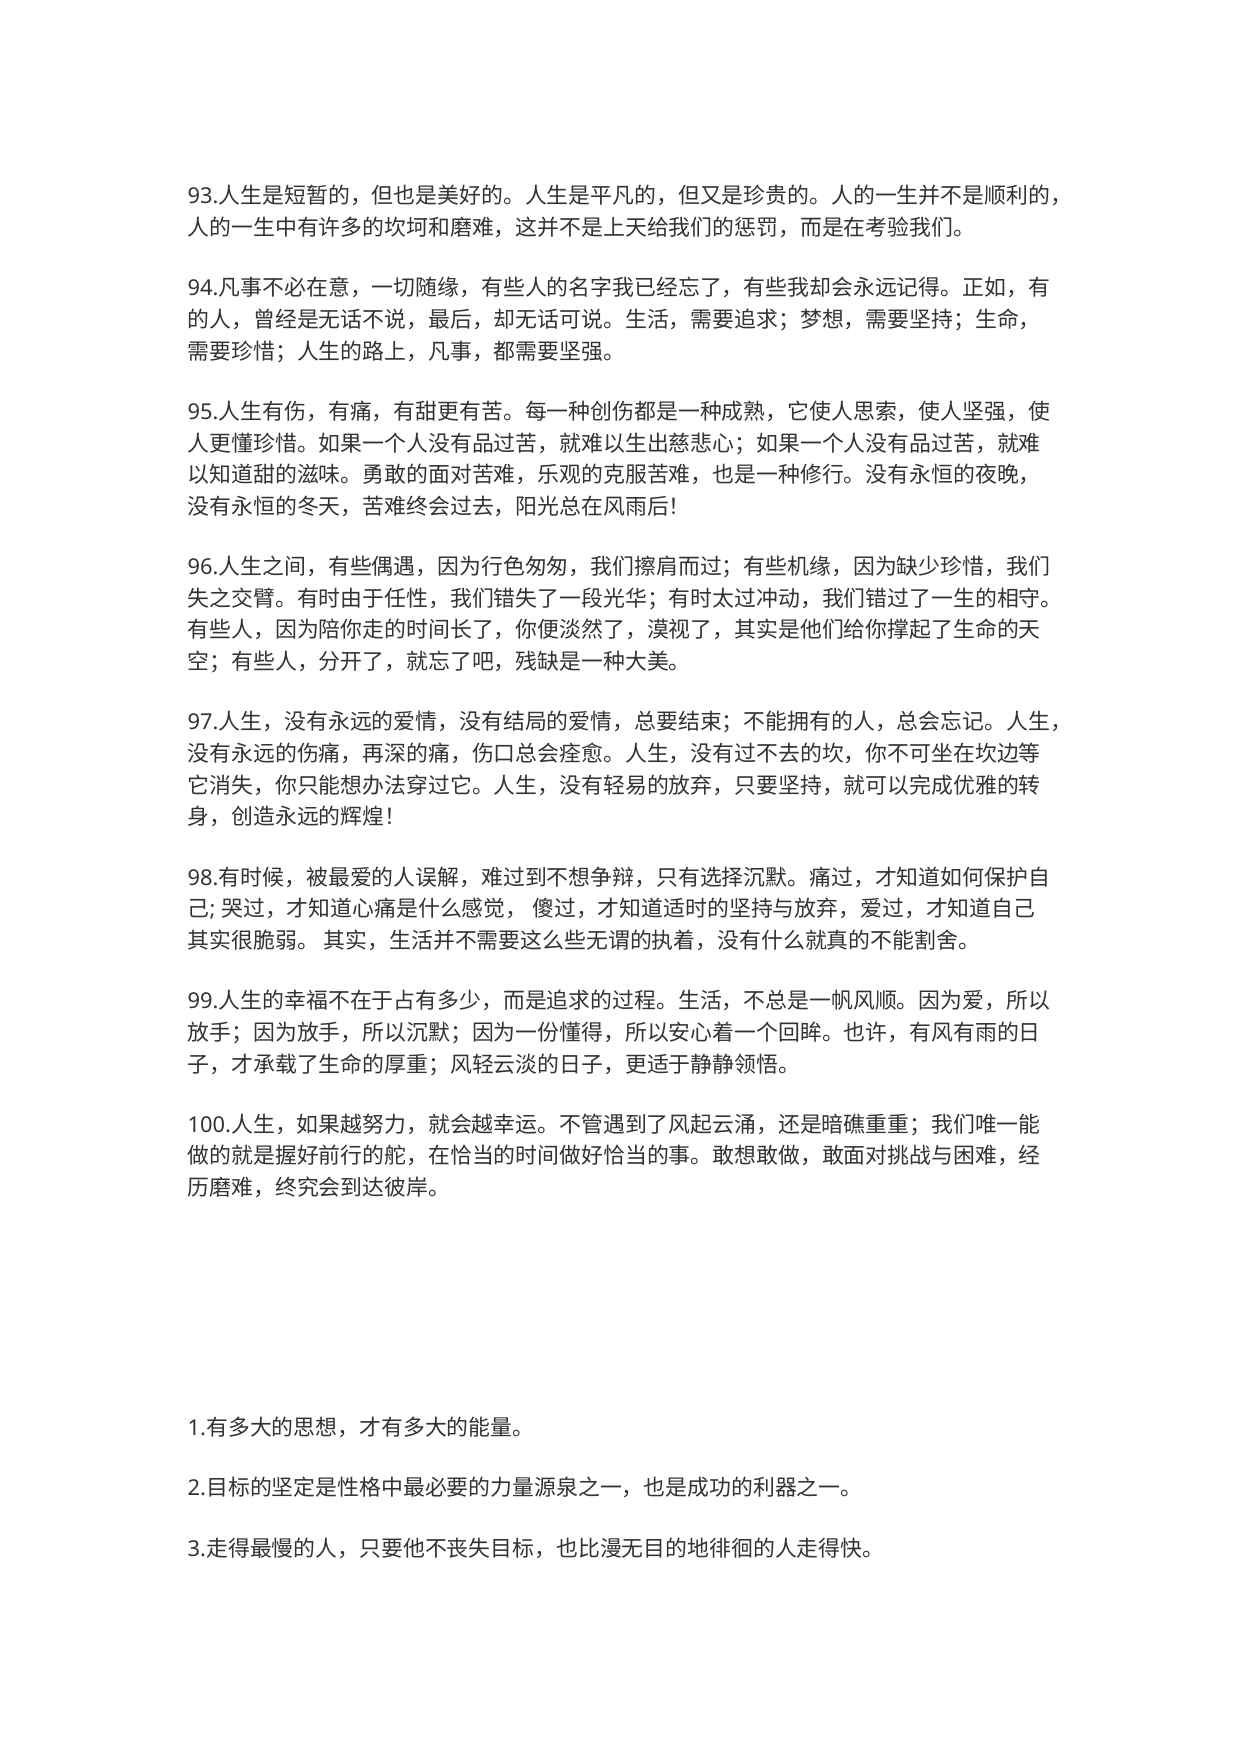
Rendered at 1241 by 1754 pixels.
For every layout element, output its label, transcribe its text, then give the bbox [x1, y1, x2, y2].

text 95.人生有伤，有痛，有甜更有苦。每一种创伤都是一种成熟，它使人思索，使人坚强，使人更懂珍惜。如果一个人没有品过苦，就难以生出慈悲心；如果一个人没有品过苦，就难以知道甜的滋味。勇敢的面对苦难，乐观的克服苦难，也是一种修行。没有永恒的夜晚，没有永恒的冬天，苦难终会过去，阳光总在风雨后！ [187, 394, 1053, 521]
text 98.有时候，被最爱的人误解，难过到不想争辩，只有选择沉默。痛过，才知道如何保护自己; 哭过，才知道心痛是什么感觉， 傻过，才知道适时的坚持与放弃，爱过，才知道自己其实很脆弱。 其实，生活并不需要这么些无谓的执着，没有什么就真的不能割舍。 [187, 859, 1053, 955]
text 100.人生，如果越努力，就会越幸运。不管遇到了风起云涌，还是暗礁重重；我们唯一能做的就是握好前行的舵，在恰当的时间做好恰当的事。敢想敢做，敢面对挑战与困难，经历磨难，终究会到达彼岸。 [187, 1107, 1053, 1202]
text 3.走得最慢的人，只要他不丧失目标，也比漫无目的地徘徊的人走得快。 [187, 1531, 1053, 1562]
text 96.人生之间，有些偶遇，因为行色匆匆，我们擦肩而过；有些机缘，因为缺少珍惜，我们失之交臂。有时由于任性，我们错失了一段光华；有时太过冲动，我们错过了一生的相守。有些人，因为陪你走的时间长了，你便淡然了，漠视了，其实是他们给你撑起了生命的天空；有些人，分开了，就忘了吧，残缺是一种大美。 [187, 549, 1053, 676]
text 99.人生的幸福不在于占有多少，而是追求的过程。生活，不总是一帆风顺。因为爱，所以放手；因为放手，所以沉默；因为一份懂得，所以安心着一个回眸。也许，有风有雨的日子，才承载了生命的厚重；风轻云淡的日子，更适于静静领悟。 [187, 983, 1053, 1078]
text 93.人生是短暂的，但也是美好的。人生是平凡的，但又是珍贵的。人的一生并不是顺利的，人的一生中有许多的坎坷和磨难，这并不是上天给我们的惩罚，而是在考验我们。 [187, 178, 1053, 242]
text 97.人生，没有永远的爱情，没有结局的爱情，总要结束；不能拥有的人，总会忘记。人生，没有永远的伤痛，再深的痛，伤口总会痊愈。人生，没有过不去的坎，你不可坐在坎边等它消失，你只能想办法穿过它。人生，没有轻易的放弃，只要坚持，就可以完成优雅的转身，创造永远的辉煌！ [187, 704, 1053, 831]
text 94.凡事不必在意，一切随缘，有些人的名字我已经忘了，有些我却会永远记得。正如，有的人，曾经是无话不说，最后，却无话可说。生活，需要追求；梦想，需要坚持；生命，需要珍惜；人生的路上，凡事，都需要坚强。 [187, 270, 1053, 365]
text 1.有多大的思想，才有多大的能量。 [187, 1410, 1053, 1442]
text 2.目标的坚定是性格中最必要的力量源泉之一，也是成功的利器之一。 [187, 1470, 1053, 1502]
